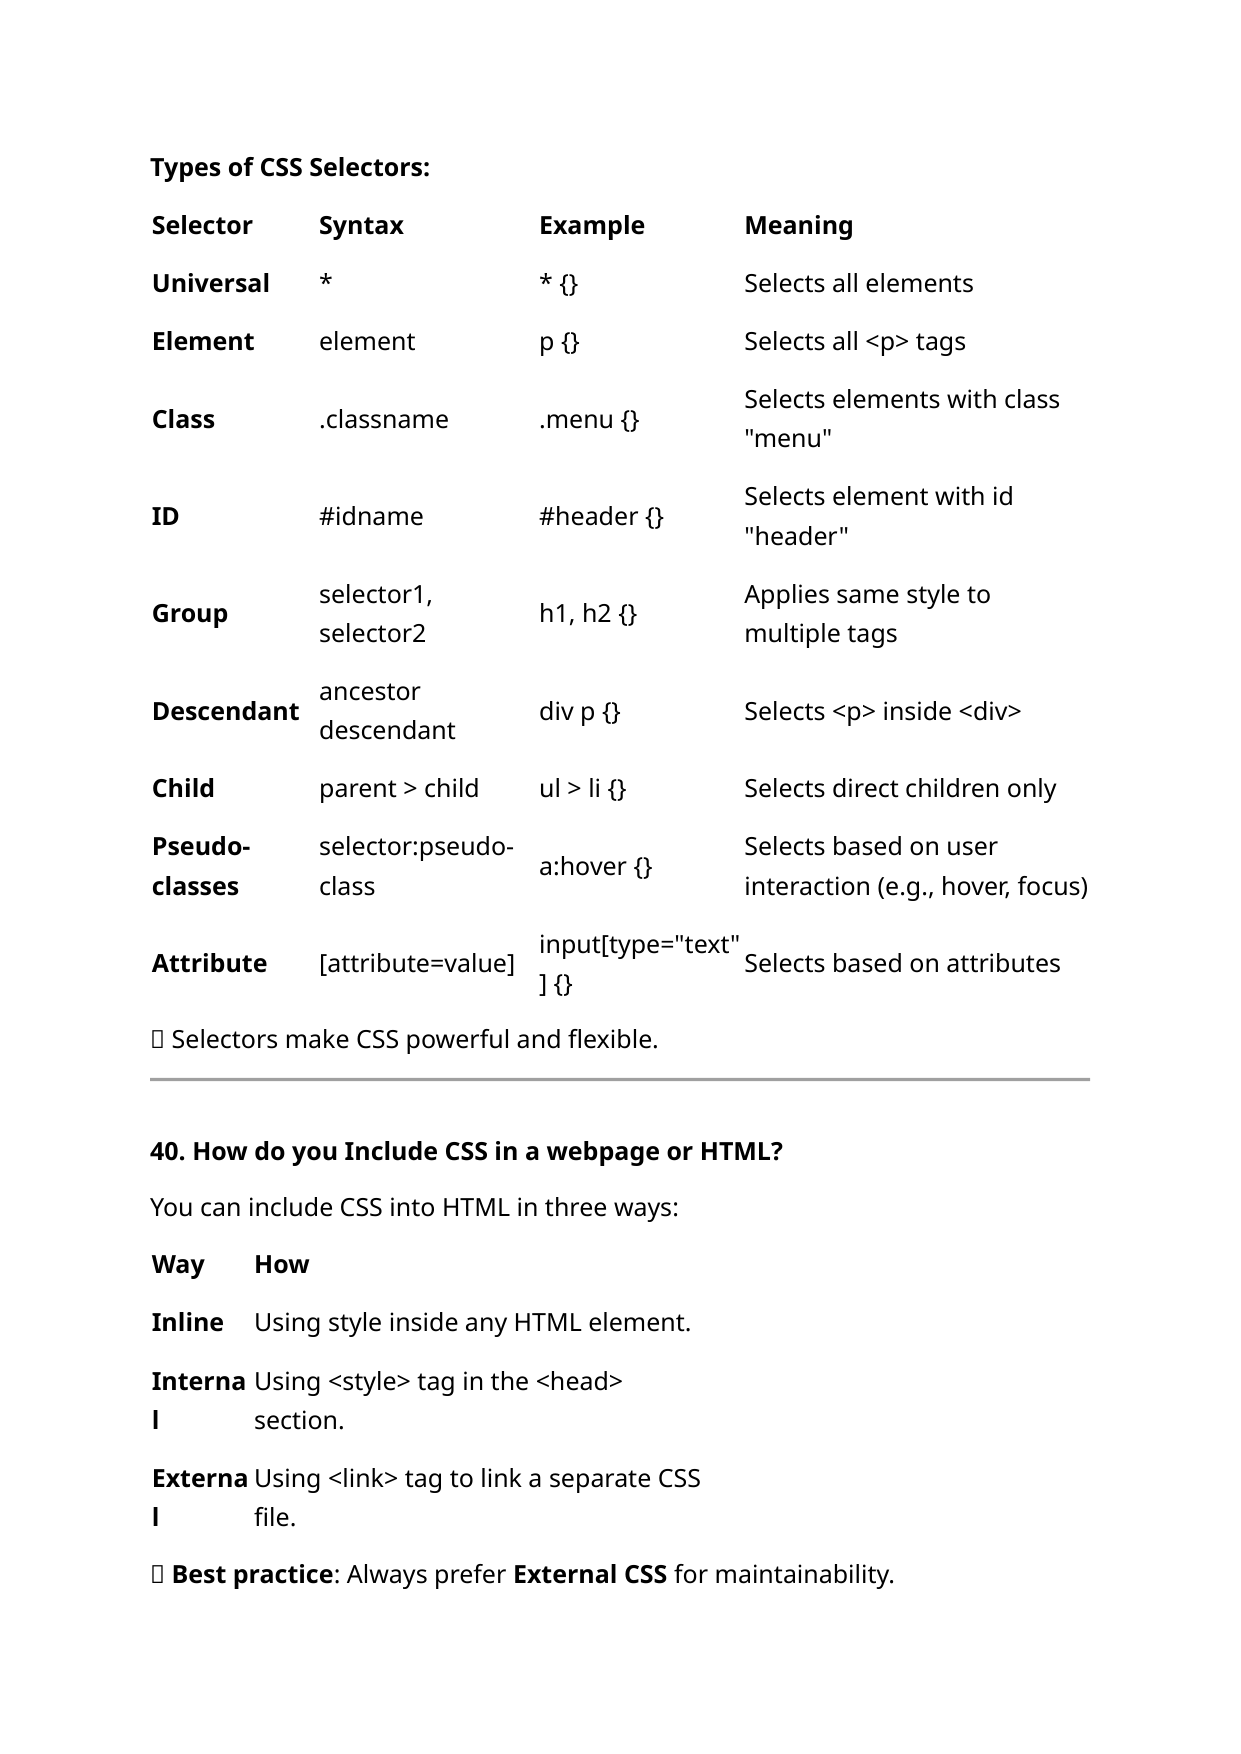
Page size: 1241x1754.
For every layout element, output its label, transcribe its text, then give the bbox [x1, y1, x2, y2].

table_cell Attribute [150, 925, 317, 1022]
table_header Meaning [743, 206, 1090, 264]
table_header Example [538, 206, 743, 264]
table_cell Child [150, 769, 317, 827]
table_cell * {} [538, 264, 743, 322]
table_cell #idname [317, 478, 537, 575]
table_cell Selects based on attributes [743, 925, 1090, 1022]
table_cell Applies same style to multiple tags [743, 575, 1090, 672]
table_cell Selects direct children only [743, 769, 1090, 827]
table_cell #header {} [538, 478, 743, 575]
table_cell element [317, 322, 537, 380]
table_cell Universal [150, 264, 317, 322]
table_cell Element [150, 322, 317, 380]
table_cell * [317, 264, 537, 322]
text You can include CSS into HTML in three ways: [150, 1189, 1090, 1224]
table_cell [attribute=value] [317, 925, 537, 1022]
table_cell Selects based on user interaction (e.g., hover, focus) [743, 828, 1090, 925]
table_cell Using <style> tag in the <head> section. [252, 1362, 713, 1459]
table_cell Inline [150, 1304, 252, 1362]
table_cell Class [150, 380, 317, 477]
table_cell .classname [317, 380, 537, 477]
table_cell selector:pseudo-class [317, 828, 537, 925]
table_cell div p {} [538, 672, 743, 769]
table_header Selector [150, 206, 317, 264]
table_cell ancestor descendant [317, 672, 537, 769]
table_cell Using style inside any HTML element. [252, 1304, 713, 1362]
table_cell h1, h2 {} [538, 575, 743, 672]
table_header Syntax [317, 206, 537, 264]
table_cell input[type="text"] {} [538, 925, 743, 1022]
table_cell ul > li {} [538, 769, 743, 827]
table_cell Selects element with id "header" [743, 478, 1090, 575]
table_cell Internal [150, 1362, 252, 1459]
table_cell p {} [538, 322, 743, 380]
table_cell selector1, selector2 [317, 575, 537, 672]
table_cell Selects elements with class "menu" [743, 380, 1090, 477]
table_cell Descendant [150, 672, 317, 769]
table_cell Group [150, 575, 317, 672]
table_cell ID [150, 478, 317, 575]
table_header Way [150, 1245, 252, 1303]
text ✅ Selectors make CSS powerful and flexible. [150, 1022, 1090, 1056]
table_header How [252, 1245, 713, 1303]
text Types of CSS Selectors: [150, 150, 1090, 184]
table_cell Selects all elements [743, 264, 1090, 322]
table_cell External [150, 1459, 252, 1556]
table_cell Pseudo-classes [150, 828, 317, 925]
table_cell parent > child [317, 769, 537, 827]
table_cell Selects all <p> tags [743, 322, 1090, 380]
table_cell Selects <p> inside <div> [743, 672, 1090, 769]
table_cell .menu {} [538, 380, 743, 477]
text 40. How do you Include CSS in a webpage or HTML? [150, 1134, 1090, 1168]
text ✅ Best practice: Always prefer External CSS for maintainability. [150, 1556, 1090, 1590]
table_cell Using <link> tag to link a separate CSS file. [252, 1459, 713, 1556]
table_cell a:hover {} [538, 828, 743, 925]
